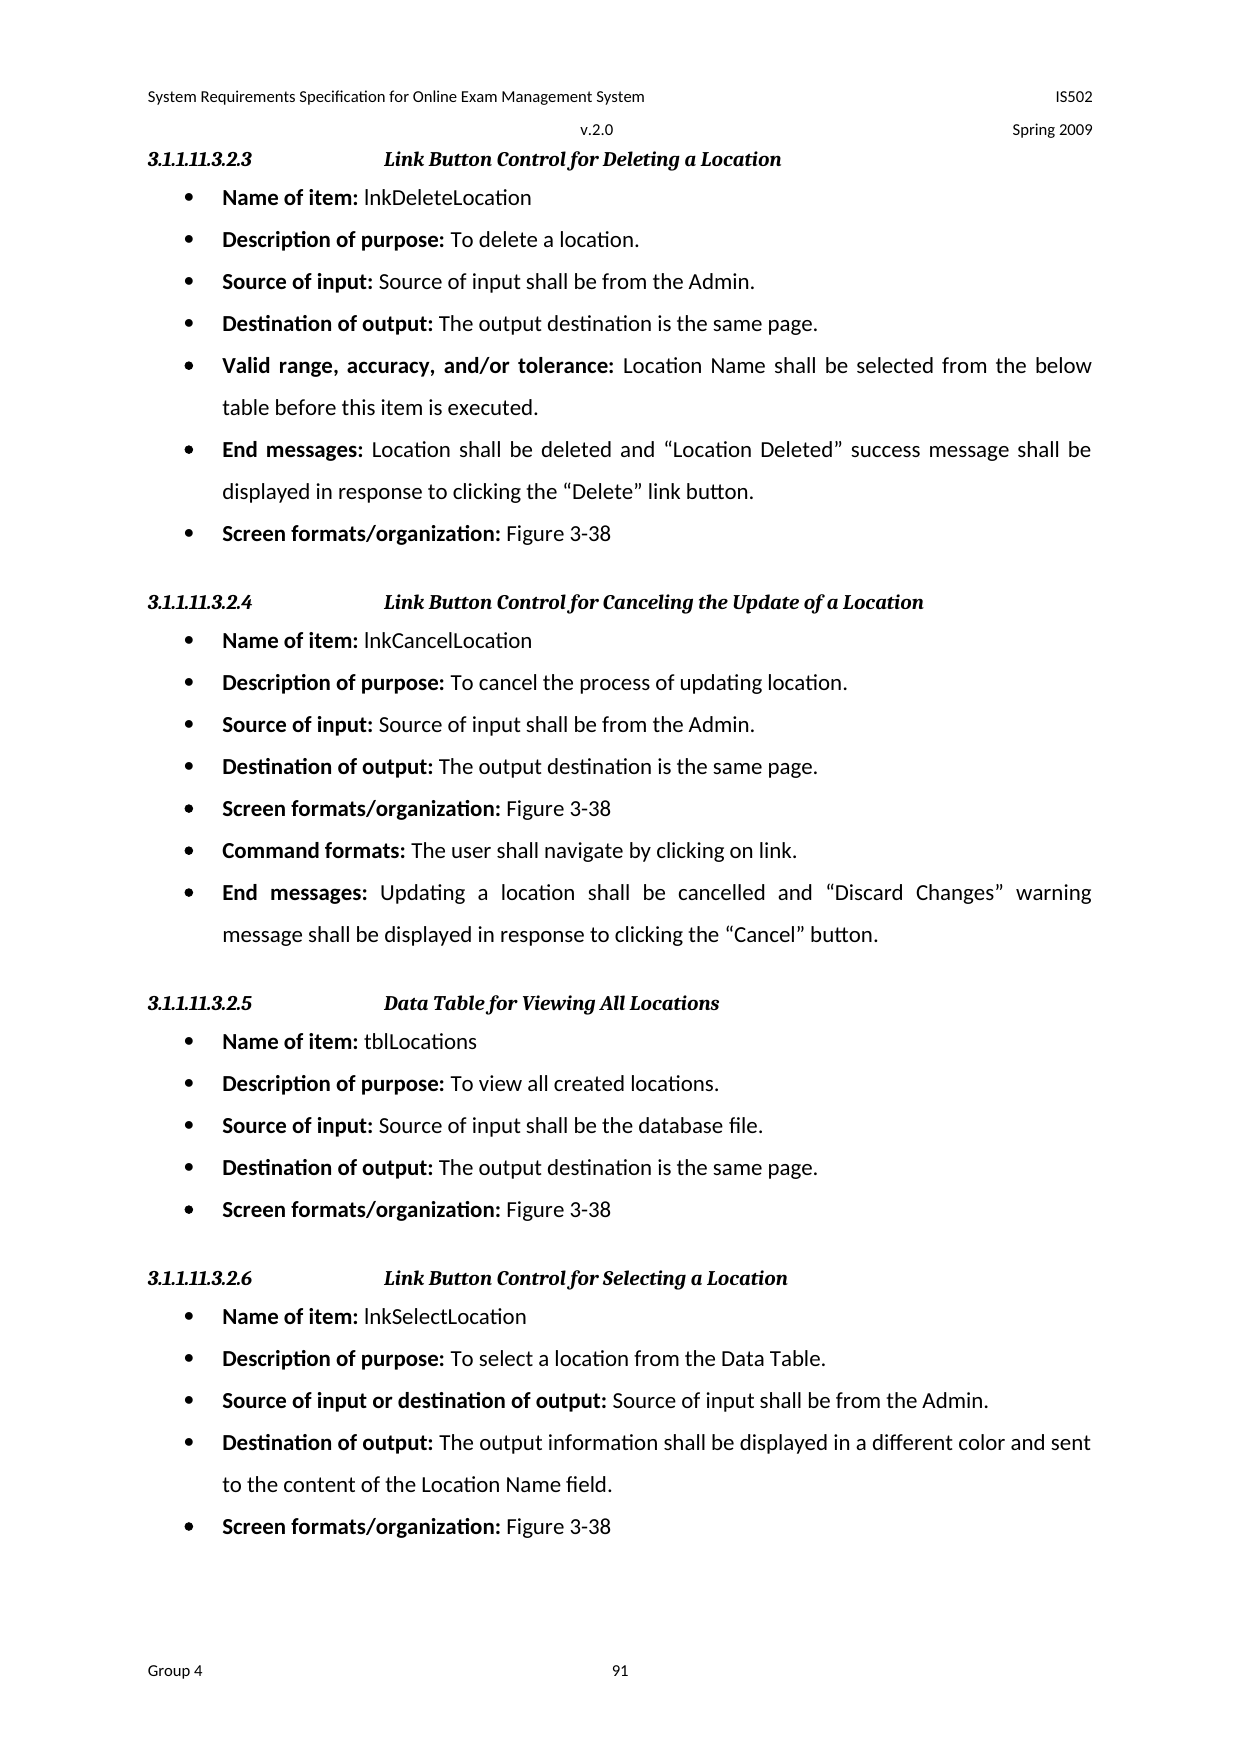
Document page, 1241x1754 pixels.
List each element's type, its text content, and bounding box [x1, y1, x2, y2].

list Source of input: Source of input shall be the database file. [185, 1111, 1093, 1139]
list Name of item: lnkSelectLocation [185, 1302, 1093, 1330]
list End messages: Updating a location shall be cancelled and “Discard Changes” warning message shall be displayed in response to clicking the “Cancel” button. [185, 878, 1093, 948]
list Name of item: lnkCancelLocation [185, 626, 1093, 654]
list Destination of output: The output destination is the same page. [185, 752, 1093, 780]
list Source of input: Source of input shall be from the Admin. [185, 267, 1093, 296]
list Destination of output: The output destination is the same page. [185, 309, 1093, 337]
list Description of purpose: To select a location from the Data Table. [185, 1344, 1093, 1372]
list Destination of output: The output information shall be displayed in a different color and sent to the content of the Location Name field. [185, 1428, 1093, 1498]
list Description of purpose: To cancel the process of updating location. [185, 668, 1093, 696]
subtitle Link Button Control for Canceling the Update of a Location [148, 591, 1093, 614]
list Description of purpose: To view all created locations. [185, 1069, 1093, 1097]
subtitle Data Table for Viewing All Locations [148, 991, 1093, 1015]
subtitle Link Button Control for Deleting a Location [148, 148, 1093, 172]
list Description of purpose: To delete a location. [185, 226, 1093, 253]
list Destination of output: The output destination is the same page. [185, 1153, 1093, 1181]
list Source of input: Source of input shall be from the Admin. [185, 710, 1093, 738]
list Name of item: tblLocations [185, 1027, 1093, 1055]
subtitle Link Button Control for Selecting a Location [148, 1266, 1093, 1290]
list Valid range, accuracy, and/or tolerance: Location Name shall be selected from the below table before this item is executed. [185, 351, 1093, 421]
list Name of item: lnkDeleteLocation [185, 183, 1093, 212]
list Source of input or destination of output: Source of input shall be from the Admin. [185, 1386, 1093, 1414]
list Command formats: The user shall navigate by clicking on link. [185, 836, 1093, 864]
list End messages: Location shall be deleted and “Location Deleted” success message shall be displayed in response to clicking the “Delete” link button. [185, 435, 1093, 505]
